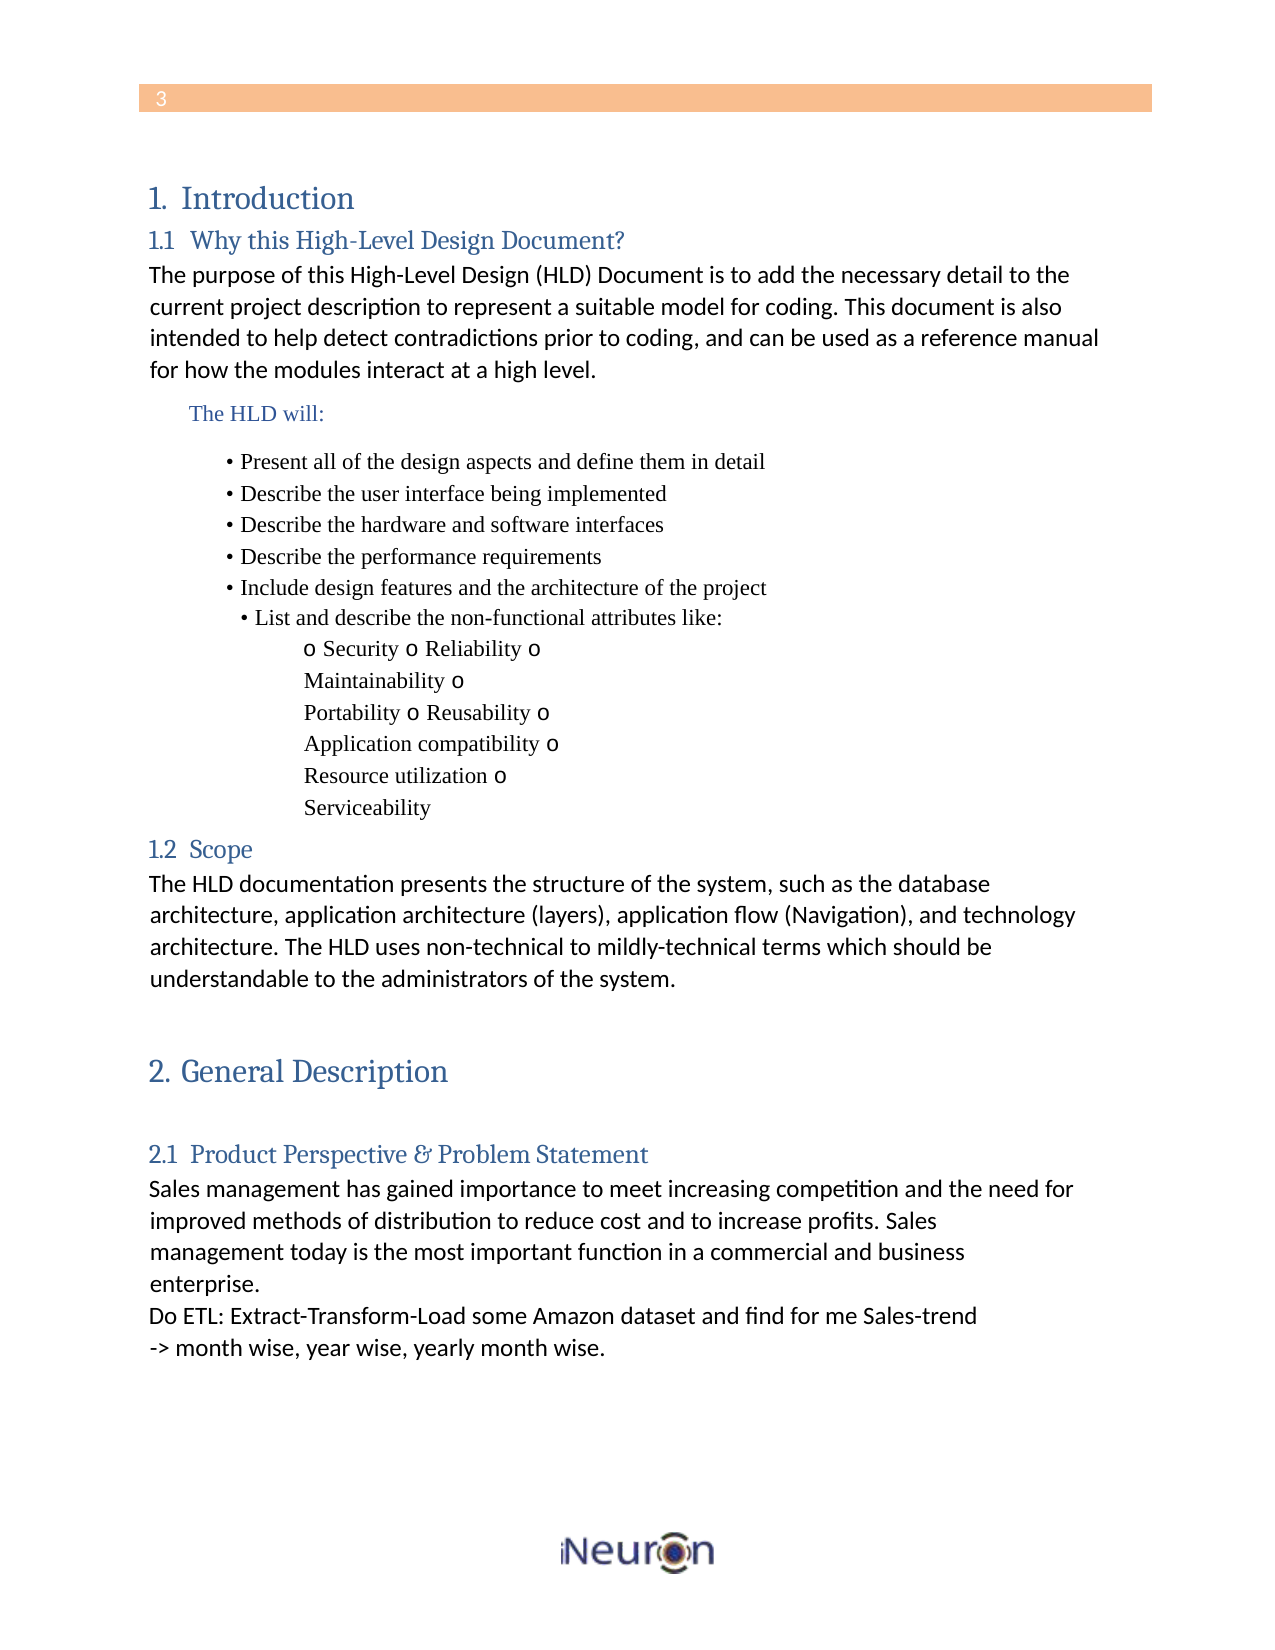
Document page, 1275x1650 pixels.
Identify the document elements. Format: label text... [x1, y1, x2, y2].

list Describe the hardware and software interfaces [226, 511, 779, 538]
list Describe the performance requirements [226, 543, 779, 569]
text o Security o Reliability o Maintainability o Portability o Reusability o Application compatibility o Resource utilization o Serviceability [303, 636, 566, 820]
text The HLD documentation presents the structure of the system, such as the database architecture, application architecture (layers), application flow (Navigation), and technology architecture. The HLD uses non-technical to mildly-technical terms which should be understandable to the administrators of the system. [148, 868, 1120, 993]
subtitle Introduction [148, 180, 1131, 218]
list Describe the user interface being implemented [226, 480, 779, 506]
text Do ETL: Extract-Transform-Load some Amazon dataset and find for me Sales-trend -> month wise, year wise, yearly month wise. [148, 1300, 983, 1362]
subtitle General Description [148, 1052, 1131, 1091]
list Include design features and the architecture of the project • List and describe the non-functional attributes like: [226, 574, 779, 630]
subtitle Product Perspective & Problem Statement [148, 1139, 1131, 1170]
text The purpose of this High-Level Design (HLD) Document is to add the necessary detail to the current project description to represent a suitable model for coding. This document is also intended to help detect contradictions prior to coding, and can be used as a reference manual for how the modules interact at a high level. [148, 259, 1120, 385]
picture [561, 1531, 714, 1574]
subtitle Why this High-Level Design Document? [148, 225, 1131, 256]
text The HLD will: [188, 400, 1169, 426]
text Sales management has gained importance to meet increasing competition and the need for improved methods of distribution to reduce cost and to increase profits. Sales management today is the most important function in a commercial and business enterprise. [148, 1173, 1075, 1299]
list Present all of the design aspects and define them in detail [226, 448, 779, 475]
subtitle Scope [148, 834, 1131, 865]
